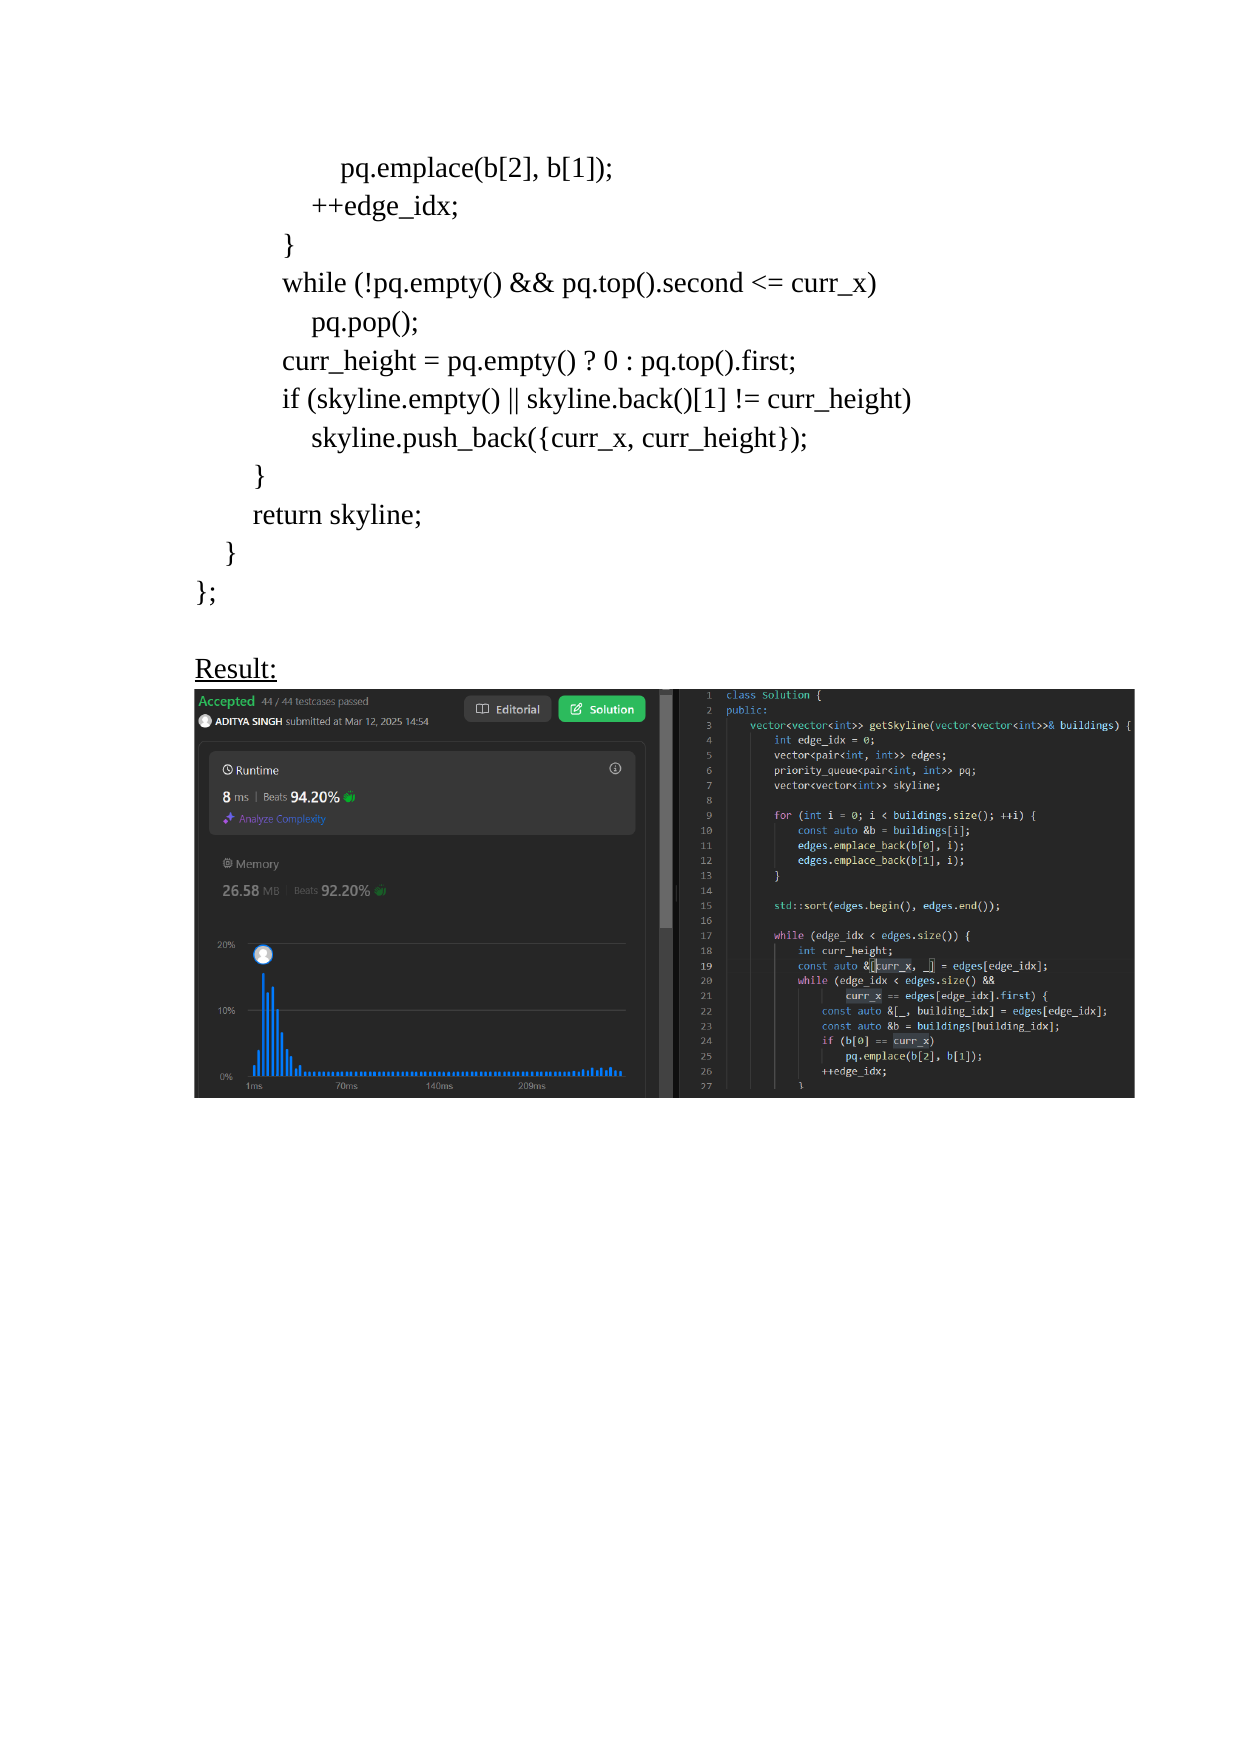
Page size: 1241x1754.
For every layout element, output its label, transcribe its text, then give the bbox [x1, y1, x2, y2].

list pq.emplace(b[2], b[1]); [194, 150, 1090, 183]
list return skyline; [194, 497, 1090, 530]
list while (!pq.empty() && pq.top().second <= curr_x) [194, 266, 1090, 299]
list curr_height = pq.empty() ? 0 : pq.top().first; [194, 343, 1090, 376]
list ++edge_idx; [194, 188, 1090, 222]
list if (skyline.empty() || skyline.back()[1] != curr_height) [194, 381, 1090, 415]
picture [194, 689, 1135, 1098]
list } [194, 535, 1090, 569]
list }; [194, 574, 1090, 607]
list } [194, 458, 1090, 492]
list pq.pop(); [194, 304, 1090, 338]
list } [194, 227, 1090, 261]
list skyline.push_back({curr_x, curr_height}); [194, 420, 1090, 453]
list Result: [194, 651, 1090, 684]
